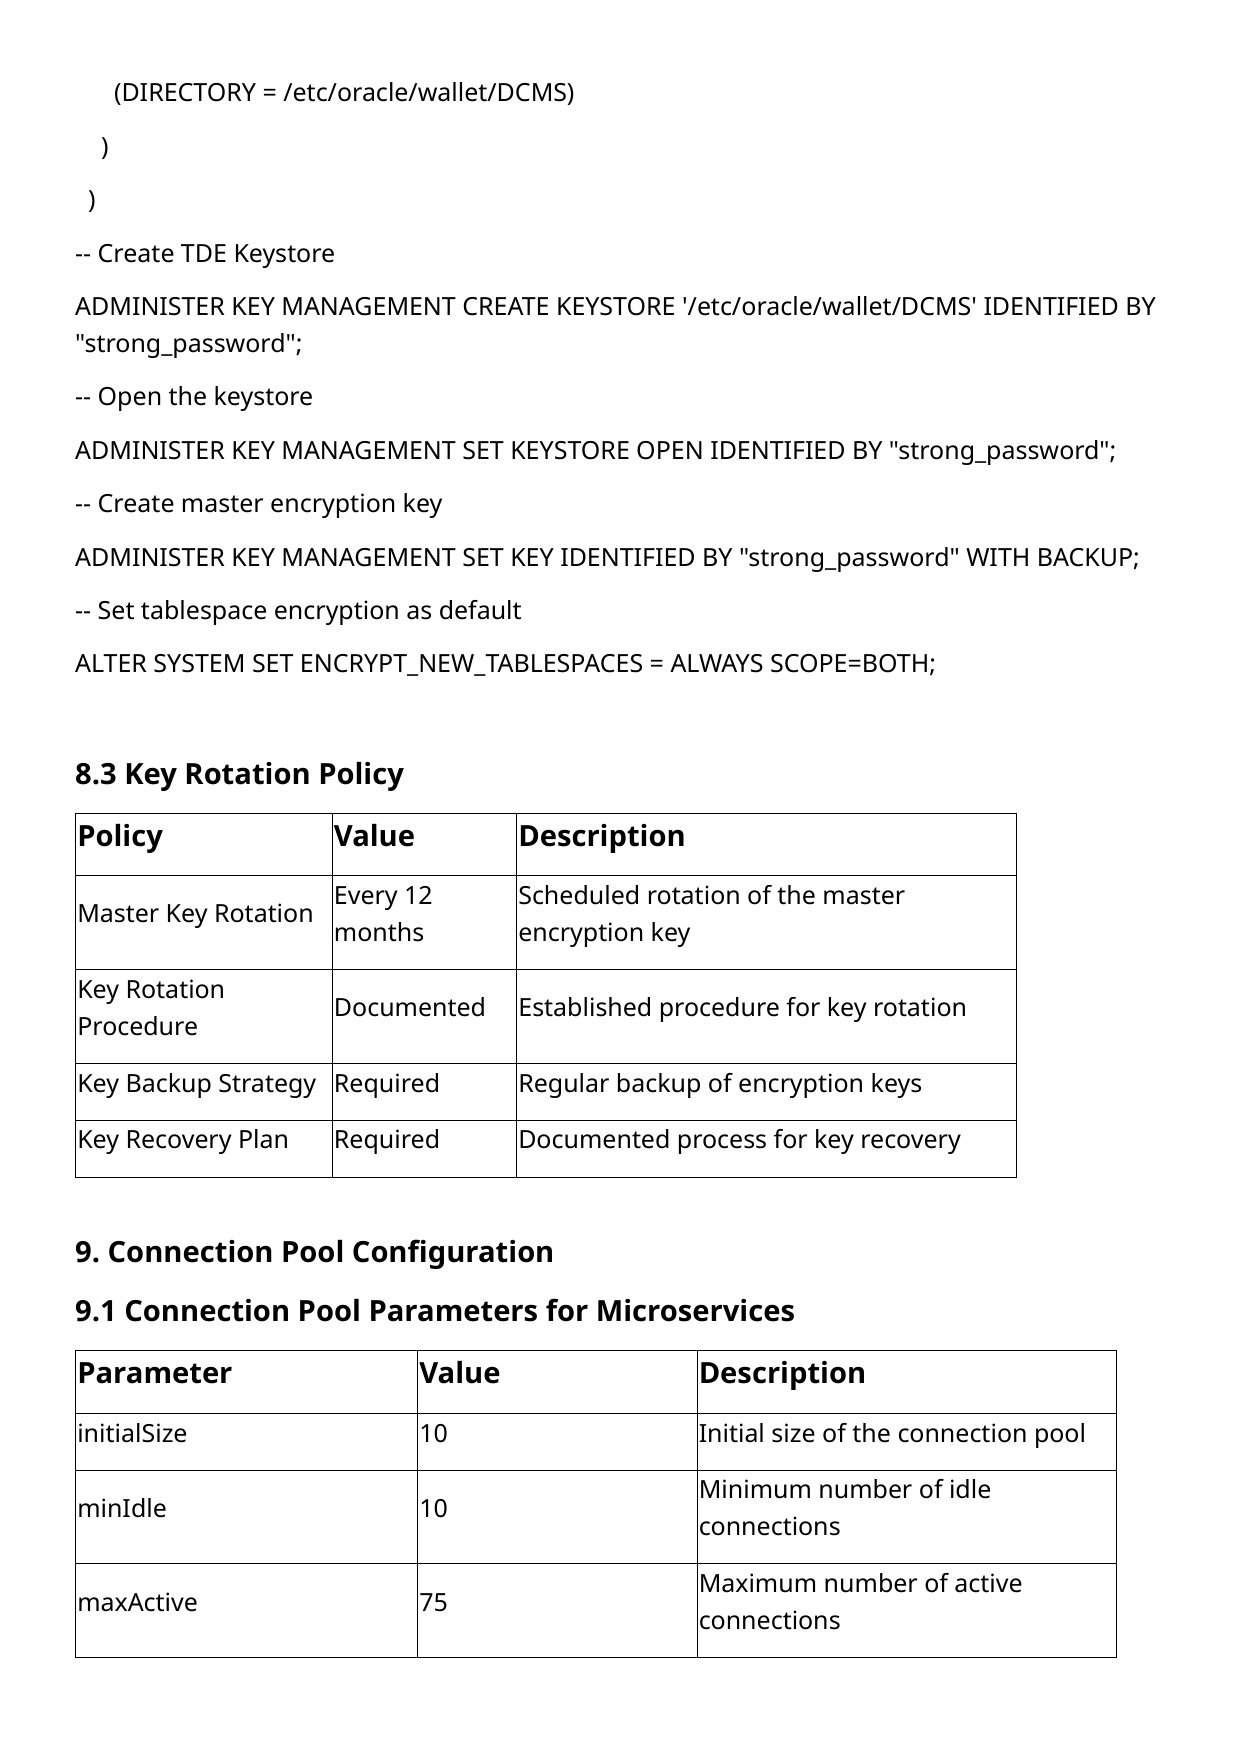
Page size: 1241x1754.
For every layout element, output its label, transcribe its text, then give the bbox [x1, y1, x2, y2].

table_cell Documented [333, 970, 516, 1063]
table_cell minIdle [76, 1471, 417, 1563]
table_cell Maximum number of active connections [698, 1564, 1116, 1657]
table_header Value [418, 1351, 697, 1413]
table_header Description [698, 1351, 1116, 1413]
table_cell maxActive [76, 1564, 417, 1657]
text -- Open the keystore [75, 379, 1165, 413]
text -- Set tablespace encryption as default [75, 593, 1165, 627]
table_header Policy [76, 814, 332, 875]
table_cell Every 12 months [333, 876, 516, 969]
text ADMINISTER KEY MANAGEMENT SET KEY IDENTIFIED BY "strong_password" WITH BACKUP; [75, 539, 1165, 573]
text 9. Connection Pool Configuration [75, 1231, 1165, 1271]
table_cell Key Rotation Procedure [76, 970, 332, 1063]
table_header Parameter [76, 1351, 417, 1413]
table_cell Key Recovery Plan [76, 1121, 332, 1177]
text -- Create master encryption key [75, 486, 1165, 520]
table_header Value [333, 814, 516, 875]
text (DIRECTORY = /etc/oracle/wallet/DCMS) [75, 75, 1165, 109]
text ADMINISTER KEY MANAGEMENT SET KEYSTORE OPEN IDENTIFIED BY "strong_password"; [75, 432, 1165, 466]
table_cell 10 [418, 1471, 697, 1563]
table_cell 75 [418, 1564, 697, 1657]
text ) [75, 128, 1165, 162]
table_cell Minimum number of idle connections [698, 1471, 1116, 1563]
table_cell Documented process for key recovery [517, 1121, 1016, 1177]
table_cell 10 [418, 1414, 697, 1469]
table_header Description [517, 814, 1016, 875]
table_cell Initial size of the connection pool [698, 1414, 1116, 1469]
table_cell initialSize [76, 1414, 417, 1469]
table_cell Master Key Rotation [76, 876, 332, 969]
text 8.3 Key Rotation Policy [75, 753, 1165, 793]
table_cell Required [333, 1121, 516, 1177]
text ALTER SYSTEM SET ENCRYPT_NEW_TABLESPACES = ALWAYS SCOPE=BOTH; [75, 646, 1165, 680]
text ) [75, 182, 1165, 216]
table_cell Required [333, 1064, 516, 1119]
text ADMINISTER KEY MANAGEMENT CREATE KEYSTORE '/etc/oracle/wallet/DCMS' IDENTIFIED BY "strong_password"; [75, 289, 1165, 359]
table_cell Scheduled rotation of the master encryption key [517, 876, 1016, 969]
text 9.1 Connection Pool Parameters for Microservices [75, 1291, 1165, 1330]
table_cell Key Backup Strategy [76, 1064, 332, 1119]
text -- Create TDE Keystore [75, 235, 1165, 269]
table_cell Established procedure for key rotation [517, 970, 1016, 1063]
table_cell Regular backup of encryption keys [517, 1064, 1016, 1119]
